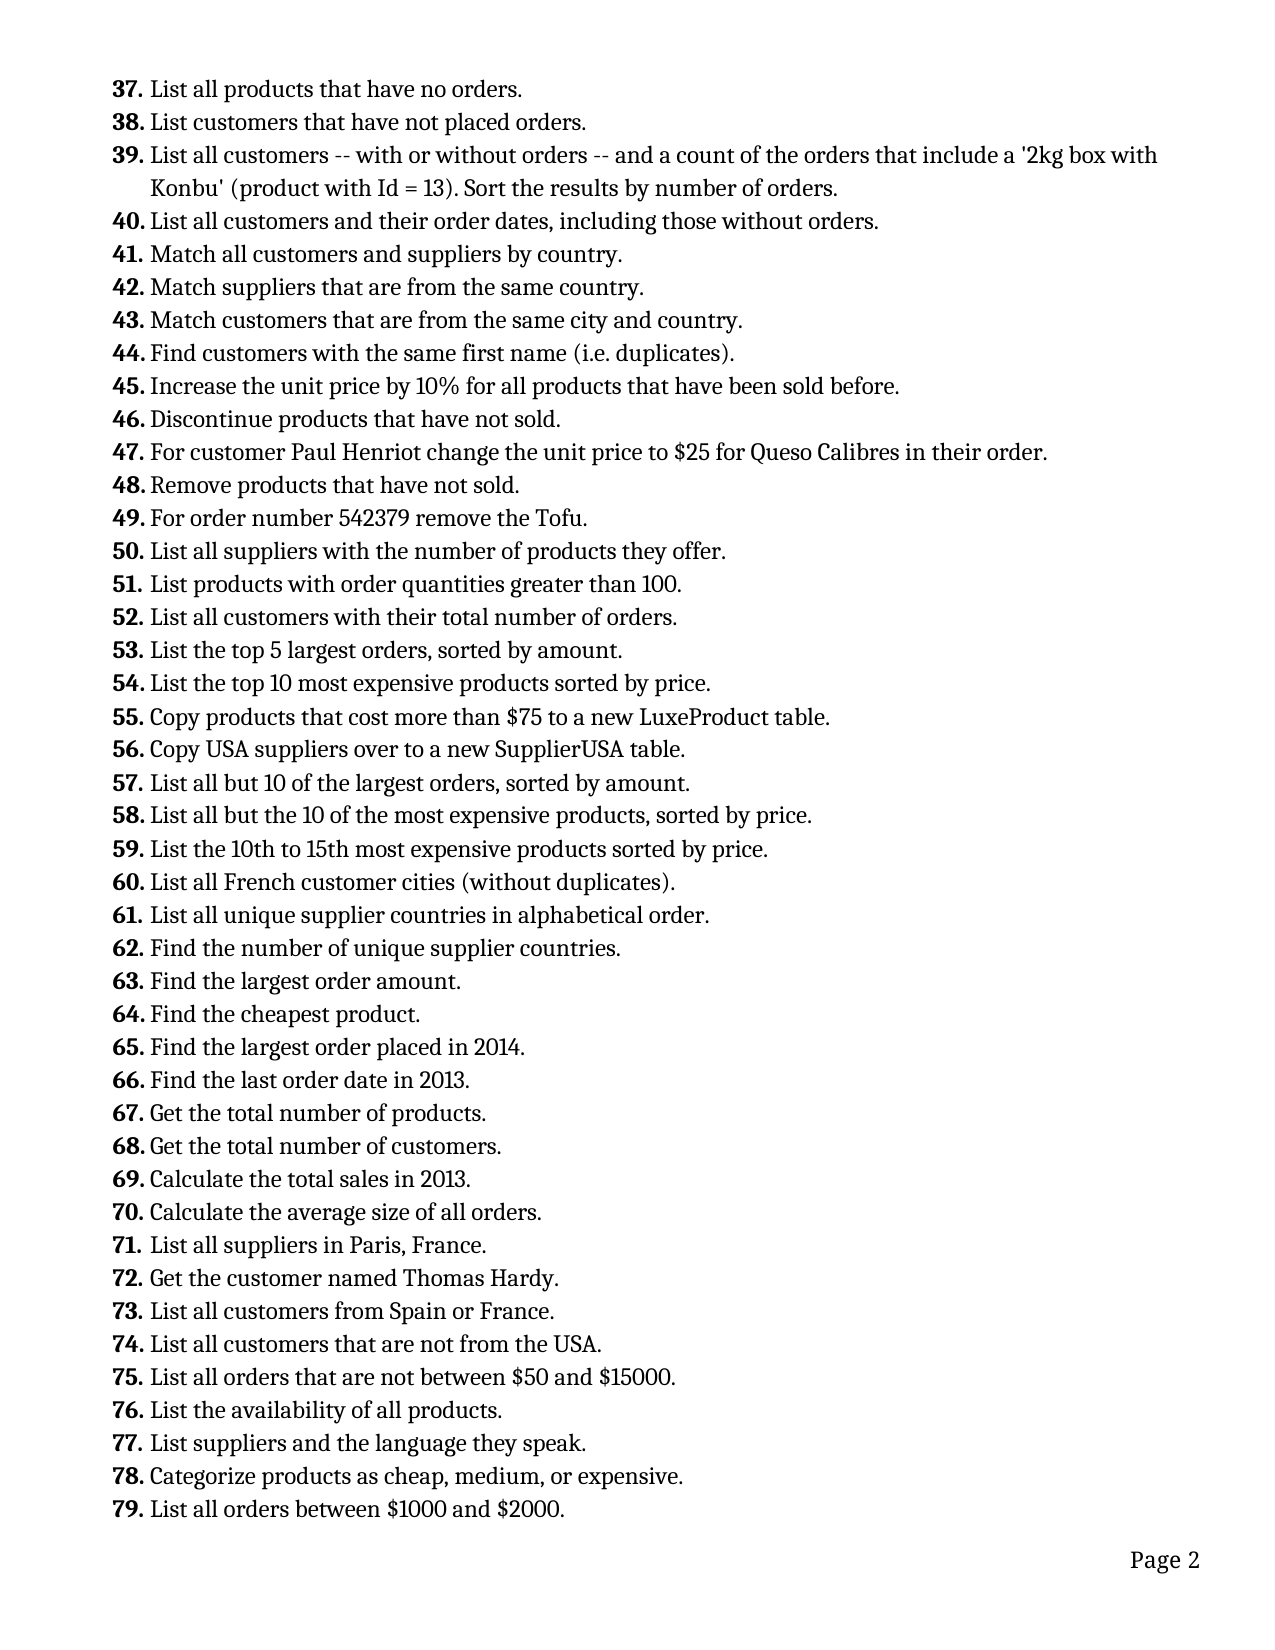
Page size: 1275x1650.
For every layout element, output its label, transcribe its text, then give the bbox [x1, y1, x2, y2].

list List products with order quantities greater than 100. [112, 570, 1200, 599]
list Get the customer named Thomas Hardy. [112, 1264, 1200, 1292]
list List all orders between $1000 and $2000. [112, 1495, 1200, 1524]
list List the top 5 largest orders, sorted by amount. [112, 636, 1200, 665]
list Find the number of unique supplier countries. [112, 933, 1200, 962]
list List all customers -- with or without orders -- and a count of the orders that include a '2kg box with Konbu' (product with Id = 13). Sort the results by number of orders. [112, 141, 1200, 203]
list List all suppliers with the number of products they offer. [112, 537, 1200, 566]
list Find the largest order amount. [112, 967, 1200, 995]
list List the availability of all products. [112, 1396, 1200, 1424]
list Find the last order date in 2013. [112, 1066, 1200, 1094]
list Categorize products as cheap, medium, or expensive. [112, 1462, 1200, 1491]
list Remove products that have not sold. [112, 471, 1200, 500]
list Copy USA suppliers over to a new SupplierUSA table. [112, 735, 1200, 764]
list Find the cheapest product. [112, 999, 1200, 1028]
list Calculate the total sales in 2013. [112, 1165, 1200, 1193]
list Get the total number of products. [112, 1099, 1200, 1127]
list Calculate the average size of all orders. [112, 1198, 1200, 1226]
list List all customers that are not from the USA. [112, 1330, 1200, 1358]
list Match suppliers that are from the same country. [112, 273, 1200, 302]
list List all products that have no orders. [112, 75, 1200, 104]
list List all unique supplier countries in alphabetical order. [112, 901, 1200, 929]
list List all customers and their order dates, including those without orders. [112, 207, 1200, 236]
list List all but 10 of the largest orders, sorted by amount. [112, 768, 1200, 797]
list Discontinue products that have not sold. [112, 405, 1200, 434]
list List the top 10 most expensive products sorted by price. [112, 669, 1200, 698]
list For customer Paul Henriot change the unit price to $25 for Queso Calibres in their order. [112, 438, 1200, 467]
list List all customers with their total number of orders. [112, 603, 1200, 632]
list List all French customer cities (without duplicates). [112, 867, 1200, 896]
list Get the total number of customers. [112, 1132, 1200, 1160]
list List suppliers and the language they speak. [112, 1429, 1200, 1458]
list Find the largest order placed in 2014. [112, 1033, 1200, 1061]
list List all but the 10 of the most expensive products, sorted by price. [112, 801, 1200, 830]
list Match customers that are from the same city and country. [112, 306, 1200, 335]
list List all customers from Spain or France. [112, 1297, 1200, 1326]
list Increase the unit price by 10% for all products that have been sold before. [112, 372, 1200, 401]
list For order number 542379 remove the Tofu. [112, 504, 1200, 533]
list List all orders that are not between $50 and $15000. [112, 1363, 1200, 1392]
list Match all customers and suppliers by country. [112, 240, 1200, 269]
list List the 10th to 15th most expensive products sorted by price. [112, 834, 1200, 863]
list Copy products that cost more than $75 to a new LuxeProduct table. [112, 702, 1200, 731]
list Find customers with the same first name (i.e. duplicates). [112, 339, 1200, 368]
list List customers that have not placed orders. [112, 108, 1200, 137]
list List all suppliers in Paris, France. [112, 1231, 1200, 1259]
